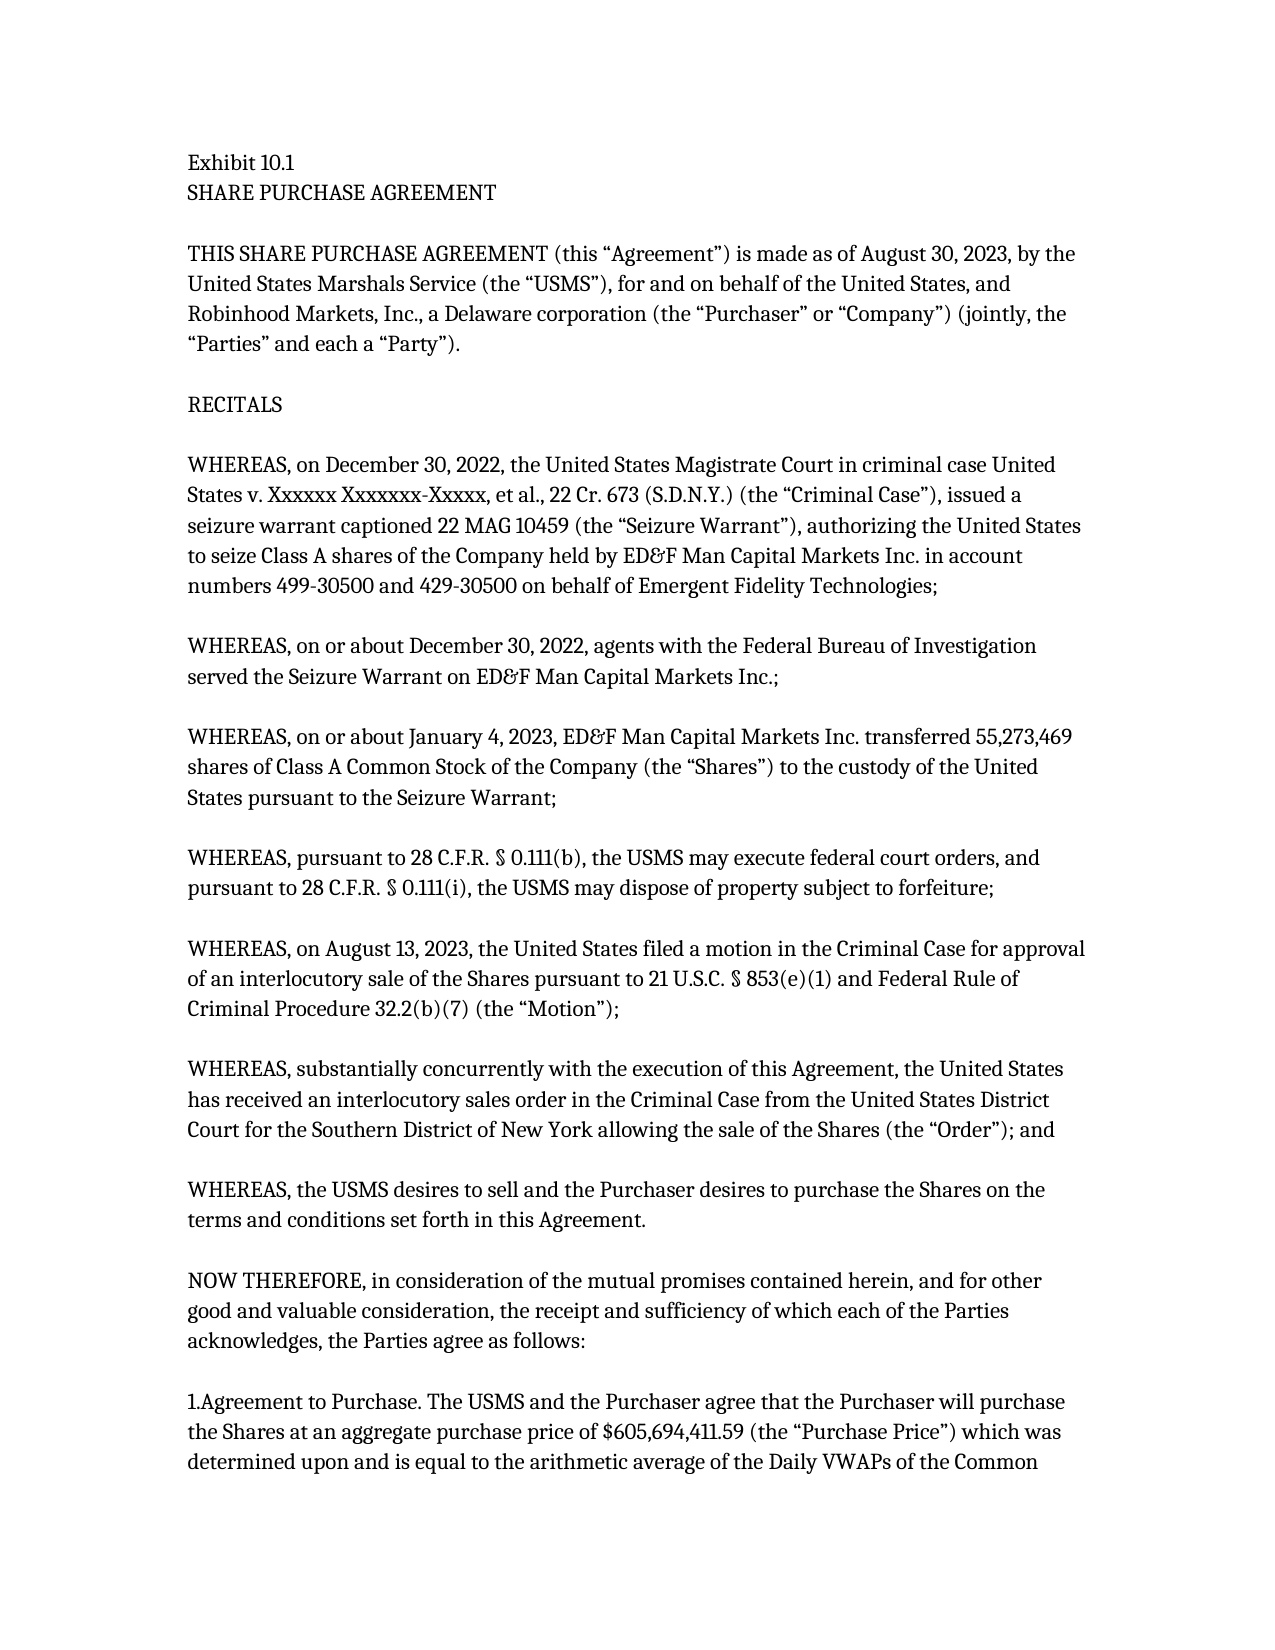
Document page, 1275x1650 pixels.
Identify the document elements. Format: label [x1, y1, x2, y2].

text [187, 150, 1087, 1475]
